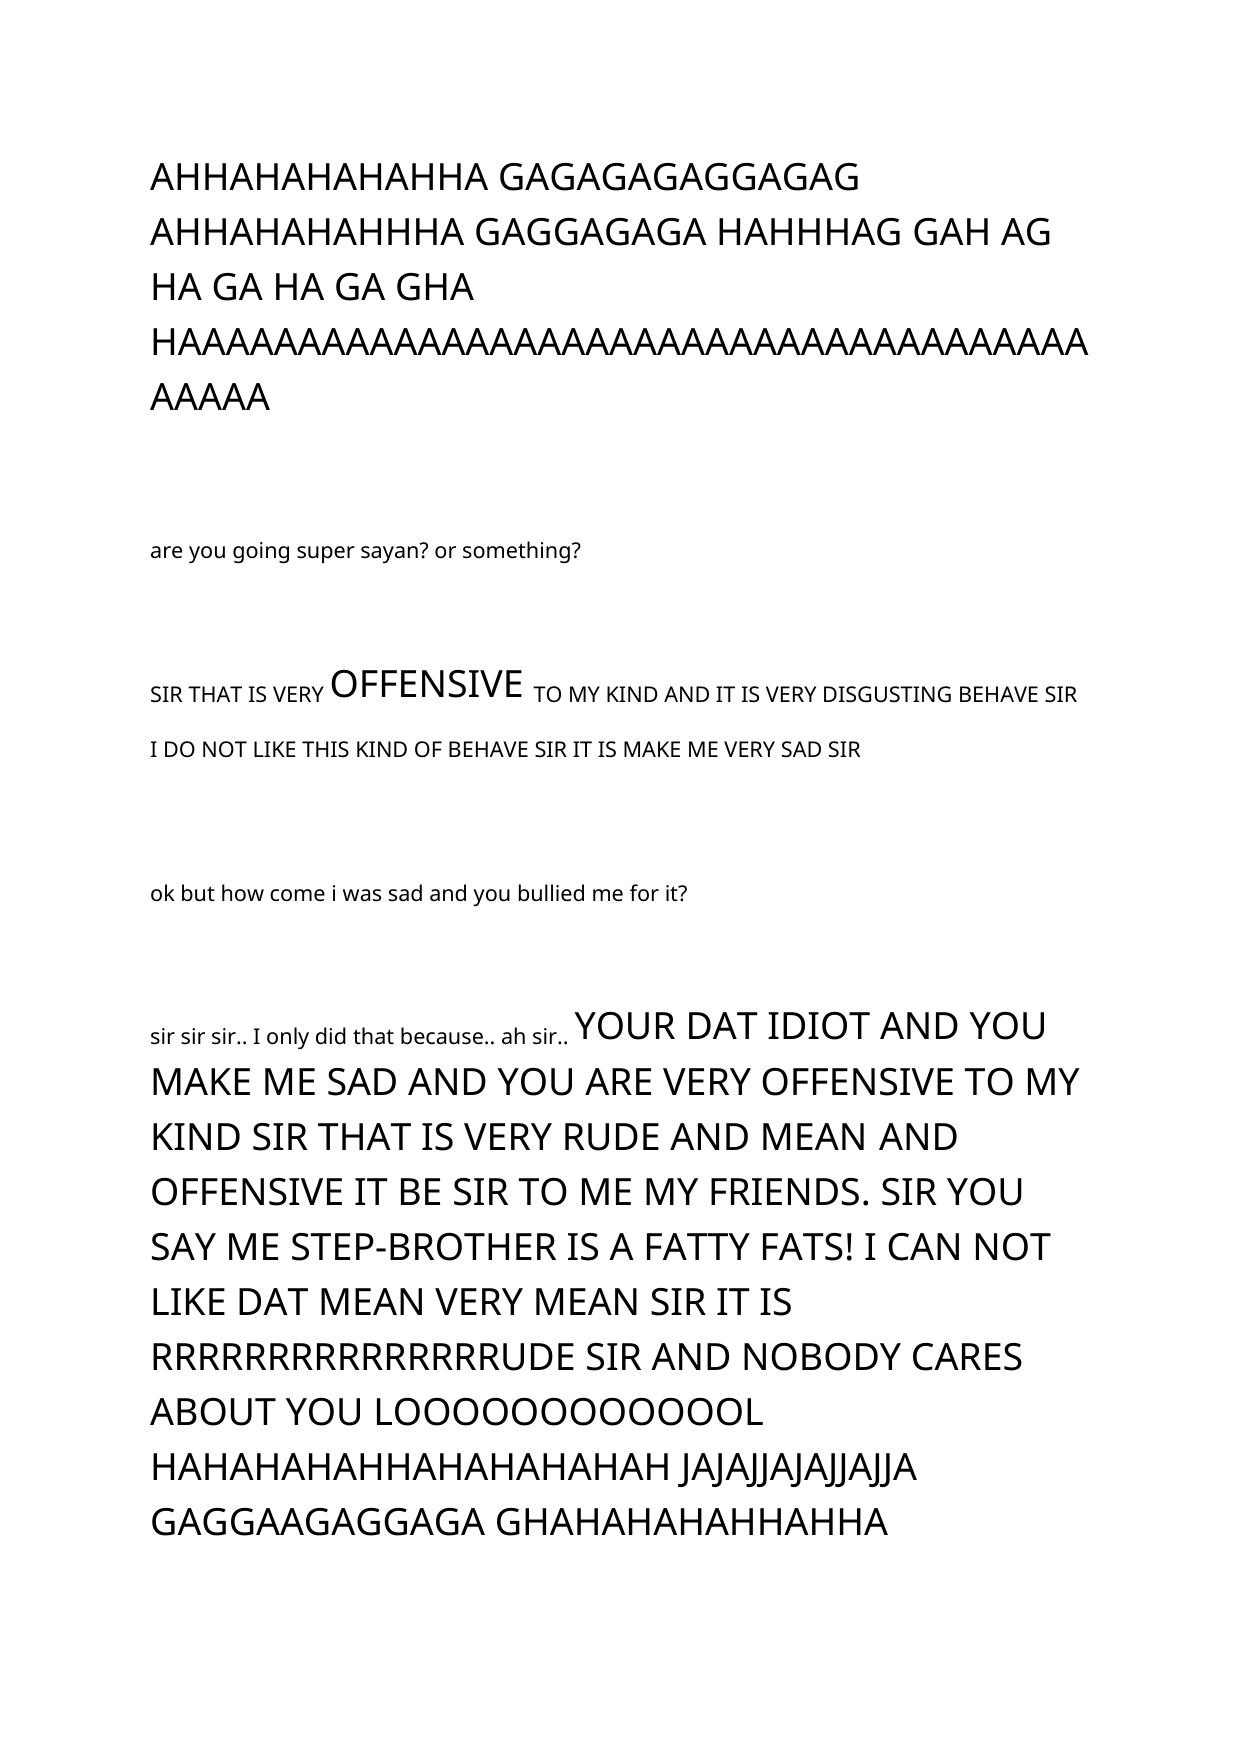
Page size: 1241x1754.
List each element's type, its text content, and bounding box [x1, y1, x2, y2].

text SIR THAT IS VERY OFFENSIVE TO MY KIND AND IT IS VERY DISGUSTING BEHAVE SIR I DO NOT LIKE THIS KIND OF BEHAVE SIR IT IS MAKE ME VERY SAD SIR [150, 657, 1090, 764]
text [150, 1000, 1090, 1547]
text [150, 150, 1090, 421]
text ok but how come i was sad and you bullied me for it? [150, 856, 1090, 907]
text are you going super sayan? or something? [150, 514, 1090, 565]
